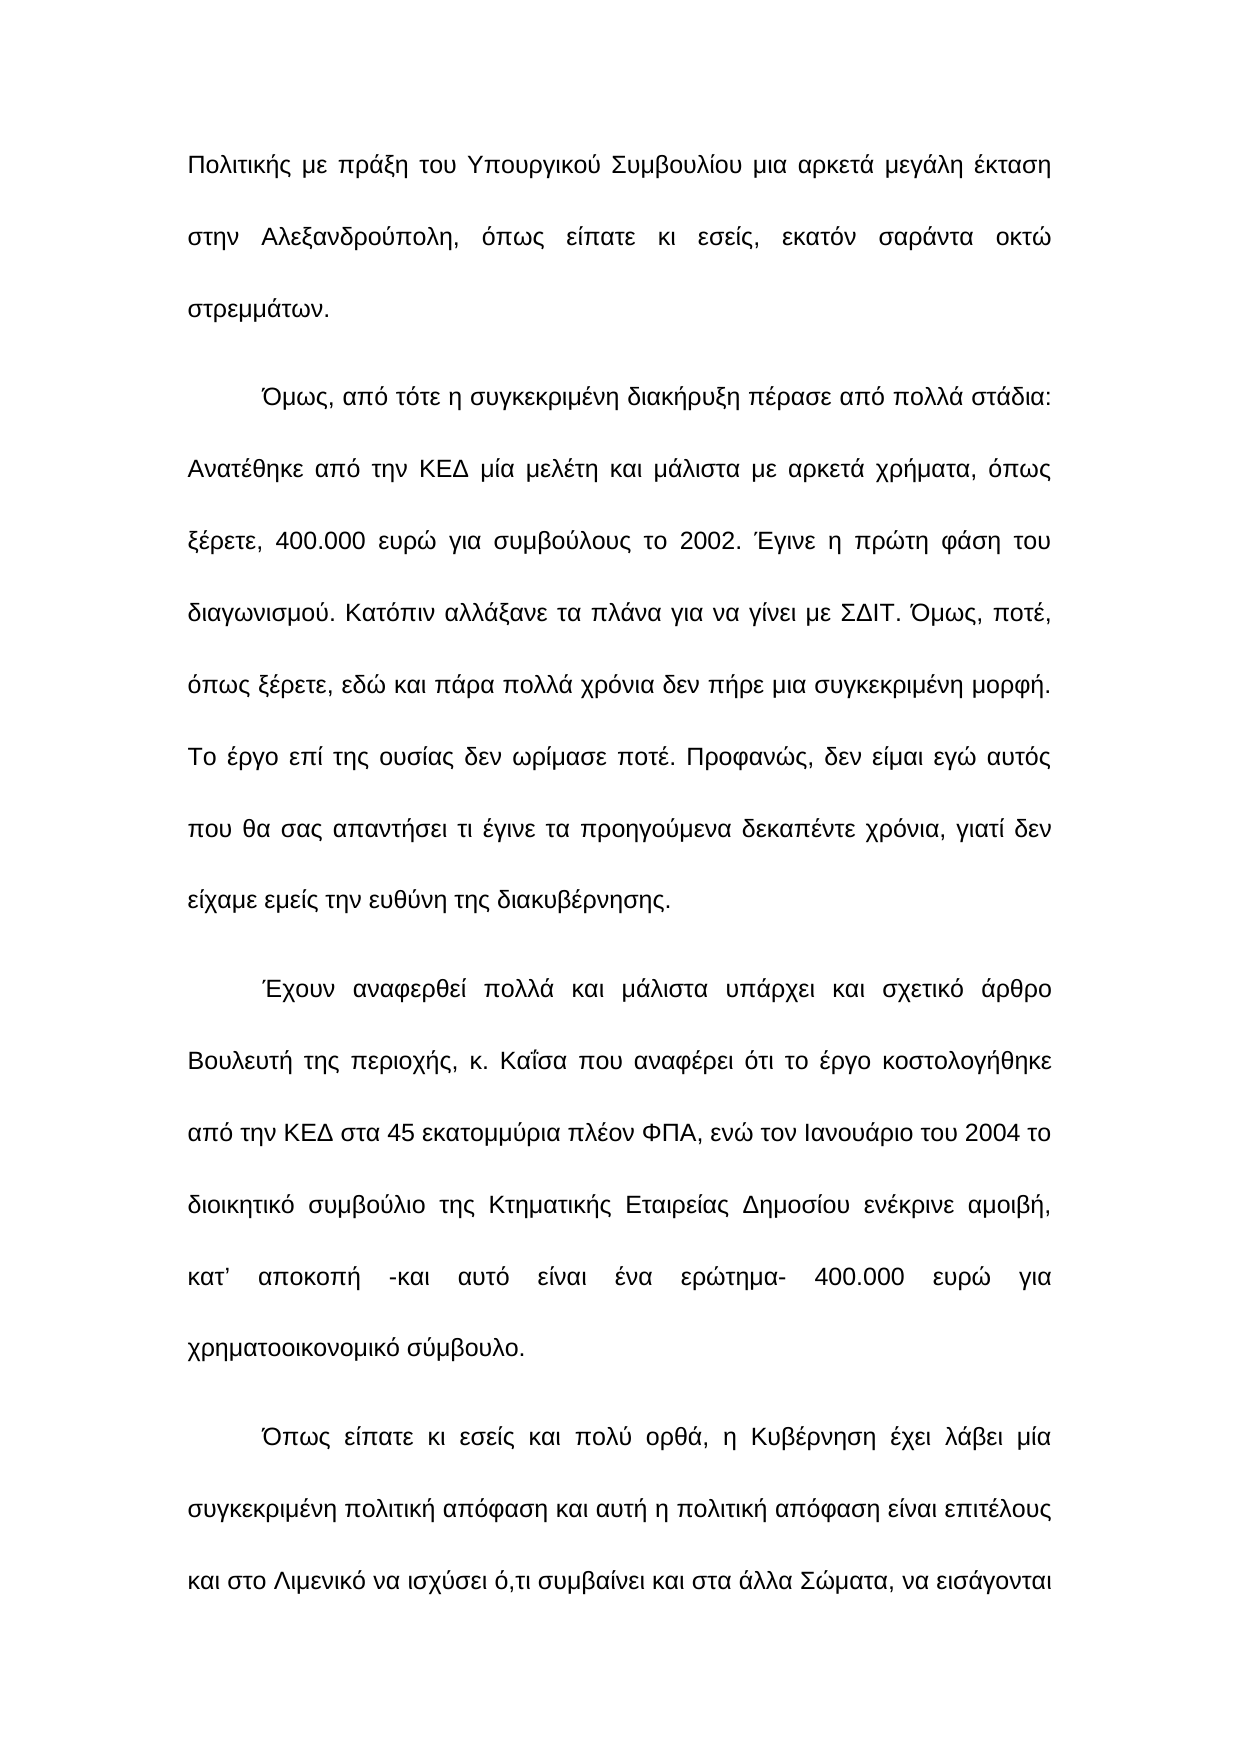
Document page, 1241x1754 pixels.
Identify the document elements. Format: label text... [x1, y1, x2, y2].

text Όμως, από τότε η συγκεκριμένη διακήρυξη πέρασε από πολλά στάδια: Ανατέθηκε από την ΚΕΔ μία μελέτη και μάλιστα με αρκετά χρήματα, όπως ξέρετε, 400.000 ευρώ για συμβούλους το 2002. Έγινε η πρώτη φάση του διαγωνισμού. Κατόπιν αλλάξανε τα πλάνα για να γίνει με ΣΔΙΤ. Όμως, ποτέ, όπως ξέρετε, εδώ και πάρα πολλά χρόνια δεν πήρε μια συγκεκριμένη μορφή. Το έργο επί της ουσίας δεν ωρίμασε ποτέ. Προφανώς, δεν είμαι εγώ αυτός που θα σας απαντήσει τι έγινε τα προηγούμενα δεκαπέντε χρόνια, γιατί δεν είχαμε εμείς την ευθύνη της διακυβέρνησης. [187, 382, 1053, 914]
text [187, 150, 1053, 322]
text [187, 1422, 1053, 1594]
text Έχουν αναφερθεί πολλά και μάλιστα υπάρχει και σχετικό άρθρο Βουλευτή της περιοχής, κ. Καΐσα που αναφέρει ότι το έργο κοστολογήθηκε από την ΚΕΔ στα 45 εκατομμύρια πλέον ΦΠΑ, ενώ τον Ιανουάριο του 2004 το διοικητικό συμβούλιο της Κτηματικής Εταιρείας Δημοσίου ενέκρινε αμοιβή, κατ’ αποκοπή -και αυτό είναι ένα ερώτημα- 400.000 ευρώ για χρηματοοικονομικό σύμβουλο. [187, 974, 1053, 1362]
